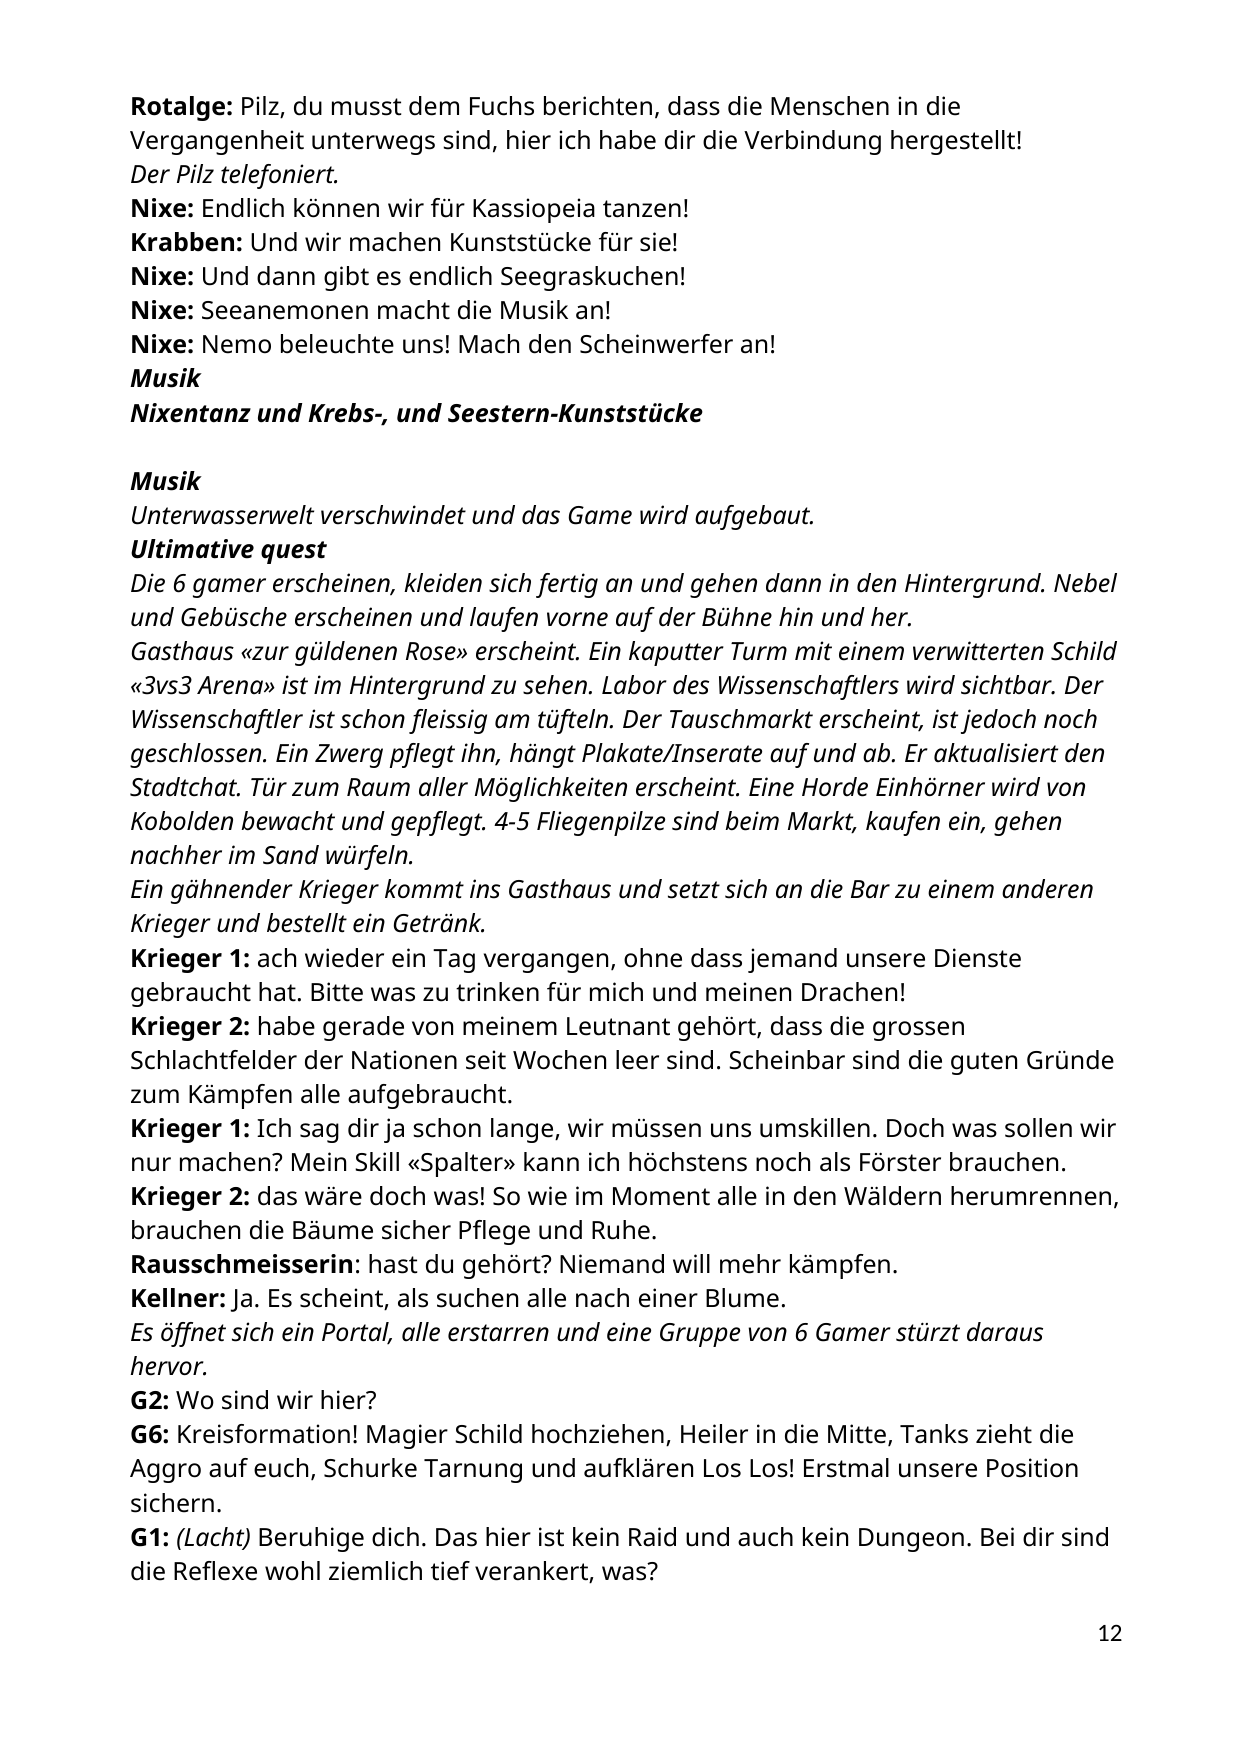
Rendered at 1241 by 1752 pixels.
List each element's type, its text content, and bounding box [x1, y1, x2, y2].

text Gasthaus «zur güldenen Rose» erscheint. Ein kaputter Turm mit einem verwitterten Schild «3vs3 Arena» ist im Hintergrund zu sehen. Labor des Wissenschaftlers wird sichtbar. Der Wissenschaftler ist schon fleissig am tüfteln. Der Tauschmarkt erscheint, ist jedoch noch geschlossen. Ein Zwerg pflegt ihn, hängt Plakate/Inserate auf und ab. Er aktualisiert den Stadtchat. Tür zum Raum aller Möglichkeiten erscheint. Eine Horde Einhörner wird von Kobolden bewacht und gepflegt. 4-5 Fliegenpilze sind beim Markt, kaufen ein, gehen nachher im Sand würfeln. [130, 634, 1122, 872]
text Nixe: Endlich können wir für Kassiopeia tanzen! [130, 191, 1122, 225]
text G6: Kreisformation! Magier Schild hochziehen, Heiler in die Mitte, Tanks zieht die Aggro auf euch, Schurke Tarnung und aufklären Los Los! Erstmal unsere Position sichern. [130, 1417, 1122, 1519]
text Krieger 2: habe gerade von meinem Leutnant gehört, dass die grossen Schlachtfelder der Nationen seit Wochen leer sind. Scheinbar sind die guten Gründe zum Kämpfen alle aufgebraucht. [130, 1008, 1122, 1111]
text Rotalge: Pilz, du musst dem Fuchs berichten, dass die Menschen in die Vergangenheit unterwegs sind, hier ich habe dir die Verbindung hergestellt! [130, 89, 1122, 157]
text Nixentanz und Krebs-, und Seestern-Kunststücke [130, 395, 1122, 429]
text Kellner: Ja. Es scheint, als suchen alle nach einer Blume. [130, 1281, 1122, 1315]
text Krieger 2: das wäre doch was! So wie im Moment alle in den Wäldern herumrennen, brauchen die Bäume sicher Pflege und Ruhe. [130, 1179, 1122, 1247]
text Der Pilz telefoniert. [130, 157, 1122, 191]
text Es öffnet sich ein Portal, alle erstarren und eine Gruppe von 6 Gamer stürzt daraus hervor. [130, 1315, 1122, 1383]
text Krabben: Und wir machen Kunststücke für sie! [130, 225, 1122, 259]
text Rausschmeisserin: hast du gehört? Niemand will mehr kämpfen. [130, 1247, 1122, 1281]
text Nixe: Nemo beleuchte uns! Mach den Scheinwerfer an! [130, 327, 1122, 361]
text Musik [130, 361, 1122, 395]
text Ultimative quest [130, 531, 1122, 566]
text Krieger 1: Ich sag dir ja schon lange, wir müssen uns umskillen. Doch was sollen wir nur machen? Mein Skill «Spalter» kann ich höchstens noch als Förster brauchen. [130, 1111, 1122, 1179]
text Die 6 gamer erscheinen, kleiden sich fertig an und gehen dann in den Hintergrund. Nebel und Gebüsche erscheinen und laufen vorne auf der Bühne hin und her. [130, 566, 1122, 634]
text Unterwasserwelt verschwindet und das Game wird aufgebaut. [130, 497, 1122, 531]
text Musik [130, 463, 1122, 497]
text Krieger 1: ach wieder ein Tag vergangen, ohne dass jemand unsere Dienste gebraucht hat. Bitte was zu trinken für mich und meinen Drachen! [130, 940, 1122, 1008]
text Nixe: Seeanemonen macht die Musik an! [130, 293, 1122, 327]
text G1: (Lacht) Beruhige dich. Das hier ist kein Raid und auch kein Dungeon. Bei dir sind die Reflexe wohl ziemlich tief verankert, was? [130, 1519, 1122, 1587]
text Nixe: Und dann gibt es endlich Seegraskuchen! [130, 259, 1122, 293]
text G2: Wo sind wir hier? [130, 1383, 1122, 1417]
text Ein gähnender Krieger kommt ins Gasthaus und setzt sich an die Bar zu einem anderen Krieger und bestellt ein Getränk. [130, 872, 1122, 940]
